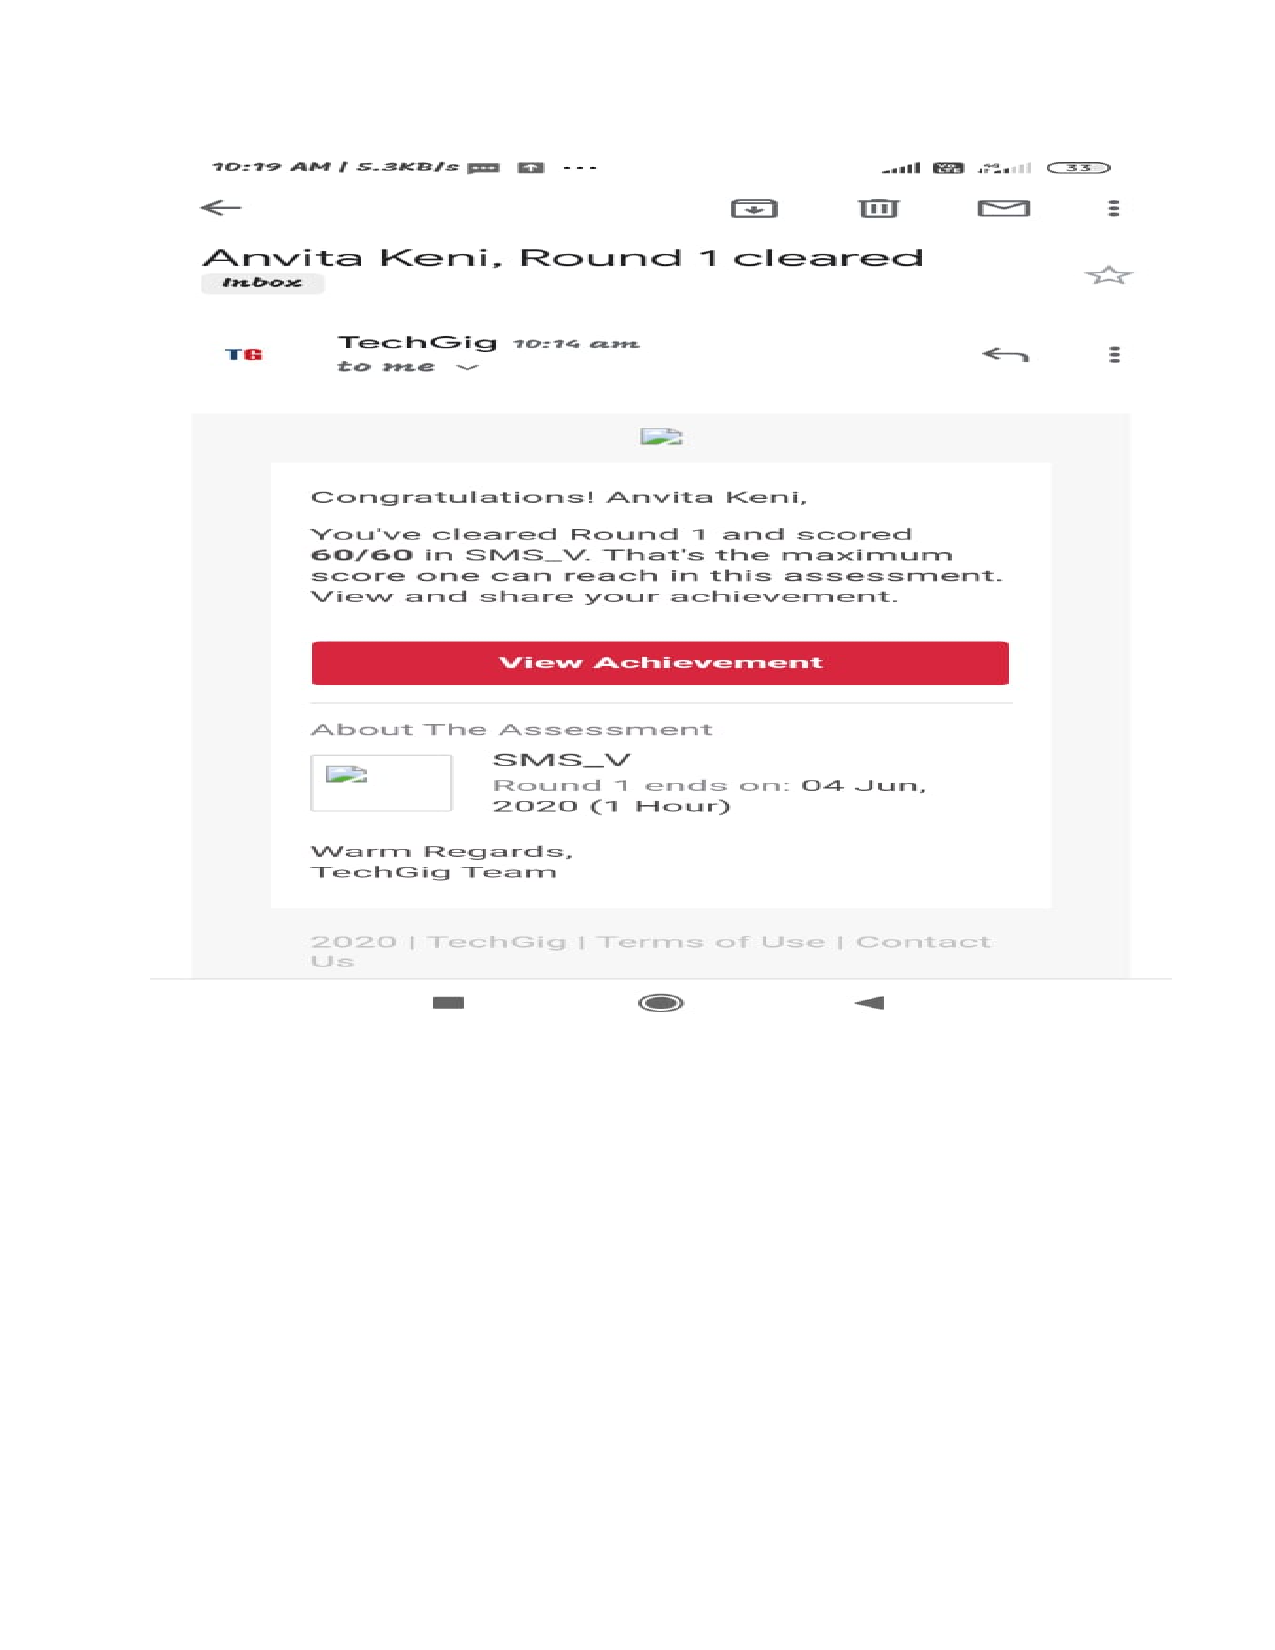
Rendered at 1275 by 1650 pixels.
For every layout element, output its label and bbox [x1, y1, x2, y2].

picture [150, 150, 1172, 1027]
